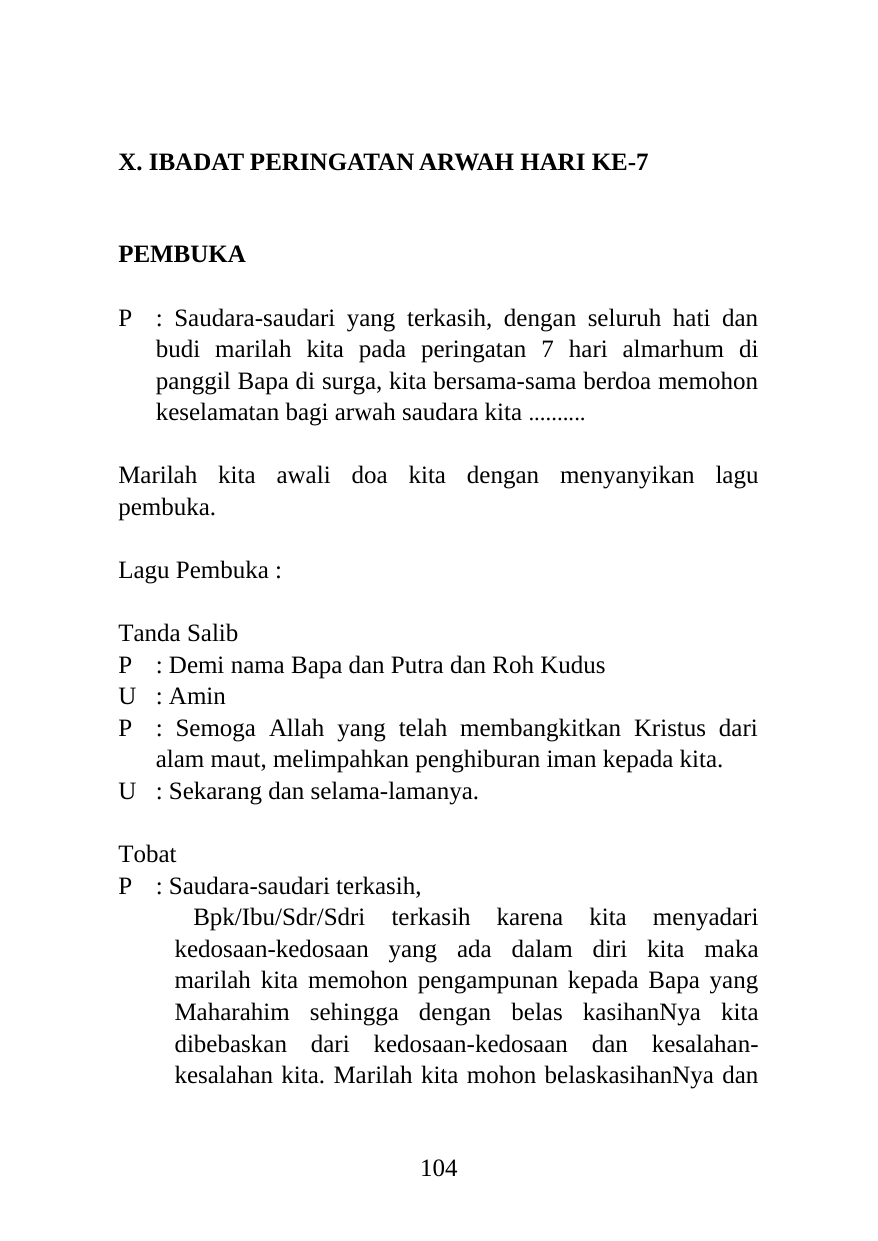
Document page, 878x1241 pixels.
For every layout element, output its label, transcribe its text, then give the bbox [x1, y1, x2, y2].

text Lagu Pembuka : [118, 555, 759, 584]
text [174, 902, 759, 1089]
text U : Sekarang dan selama-lamanya. [118, 776, 759, 805]
text P : Saudara-saudari terkasih, [118, 871, 759, 899]
text Tanda Salib [118, 618, 759, 647]
text U : Amin [118, 681, 759, 710]
text Marilah kita awali doa kita dengan menyanyikan lagu pembuka. [118, 461, 759, 521]
text P : Demi nama Bapa dan Putra dan Roh Kudus [118, 650, 759, 679]
text P : Semoga Allah yang telah membangkitkan Kristus dari alam maut, melimpahkan penghiburan iman kepada kita. [118, 713, 759, 773]
text P : Saudara-saudari yang terkasih, dengan seluruh hati dan budi marilah kita pada peringatan 7 hari almarhum di panggil Bapa di surga, kita bersama-sama berdoa memohon keselamatan bagi arwah saudara kita .......... [118, 303, 759, 426]
text PEMBUKA [118, 239, 759, 268]
text Tobat [118, 839, 759, 868]
subtitle X. IBADAT PERINGATAN ARWAH HARI KE-7 [118, 147, 759, 176]
